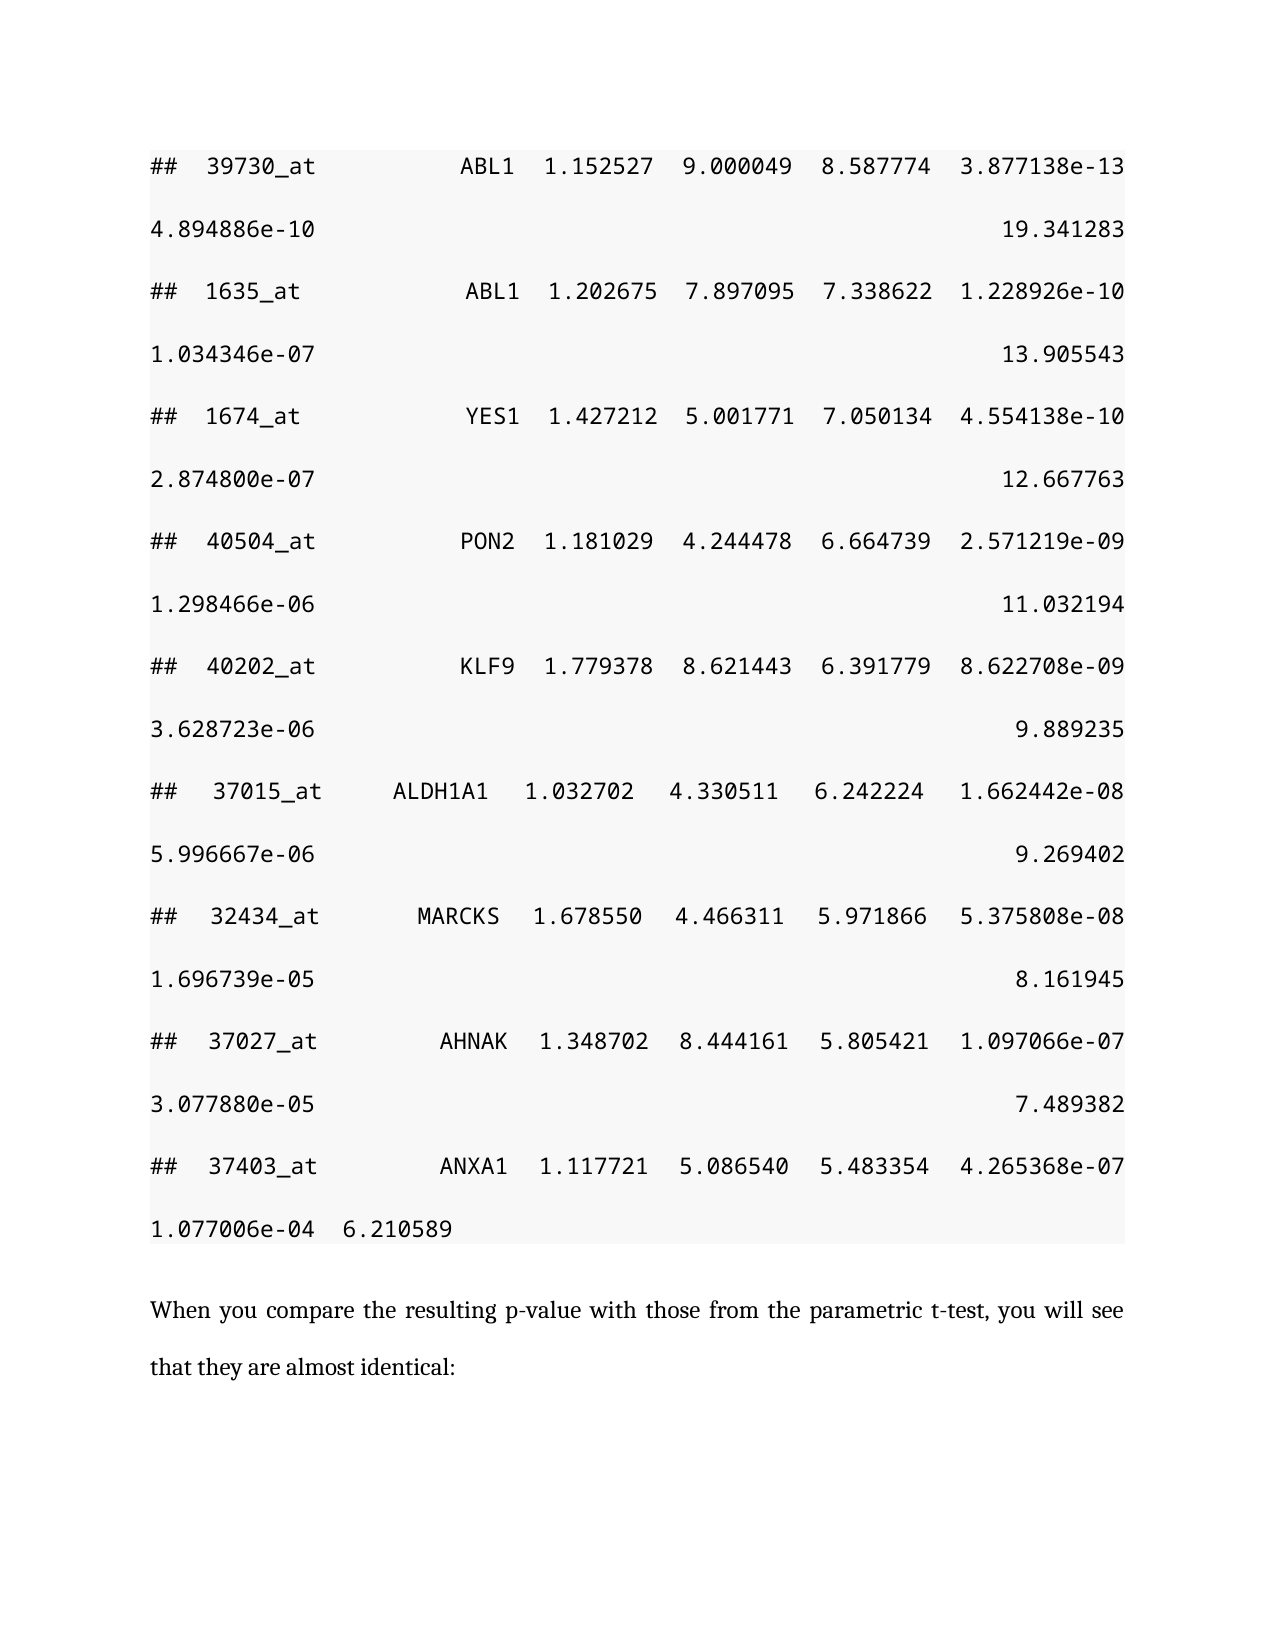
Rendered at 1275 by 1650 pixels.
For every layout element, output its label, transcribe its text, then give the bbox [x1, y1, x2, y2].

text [150, 150, 1125, 1244]
text When you compare the resulting p-value with those from the parametric t-test, you will see that they are almost identical: [150, 1296, 1125, 1382]
